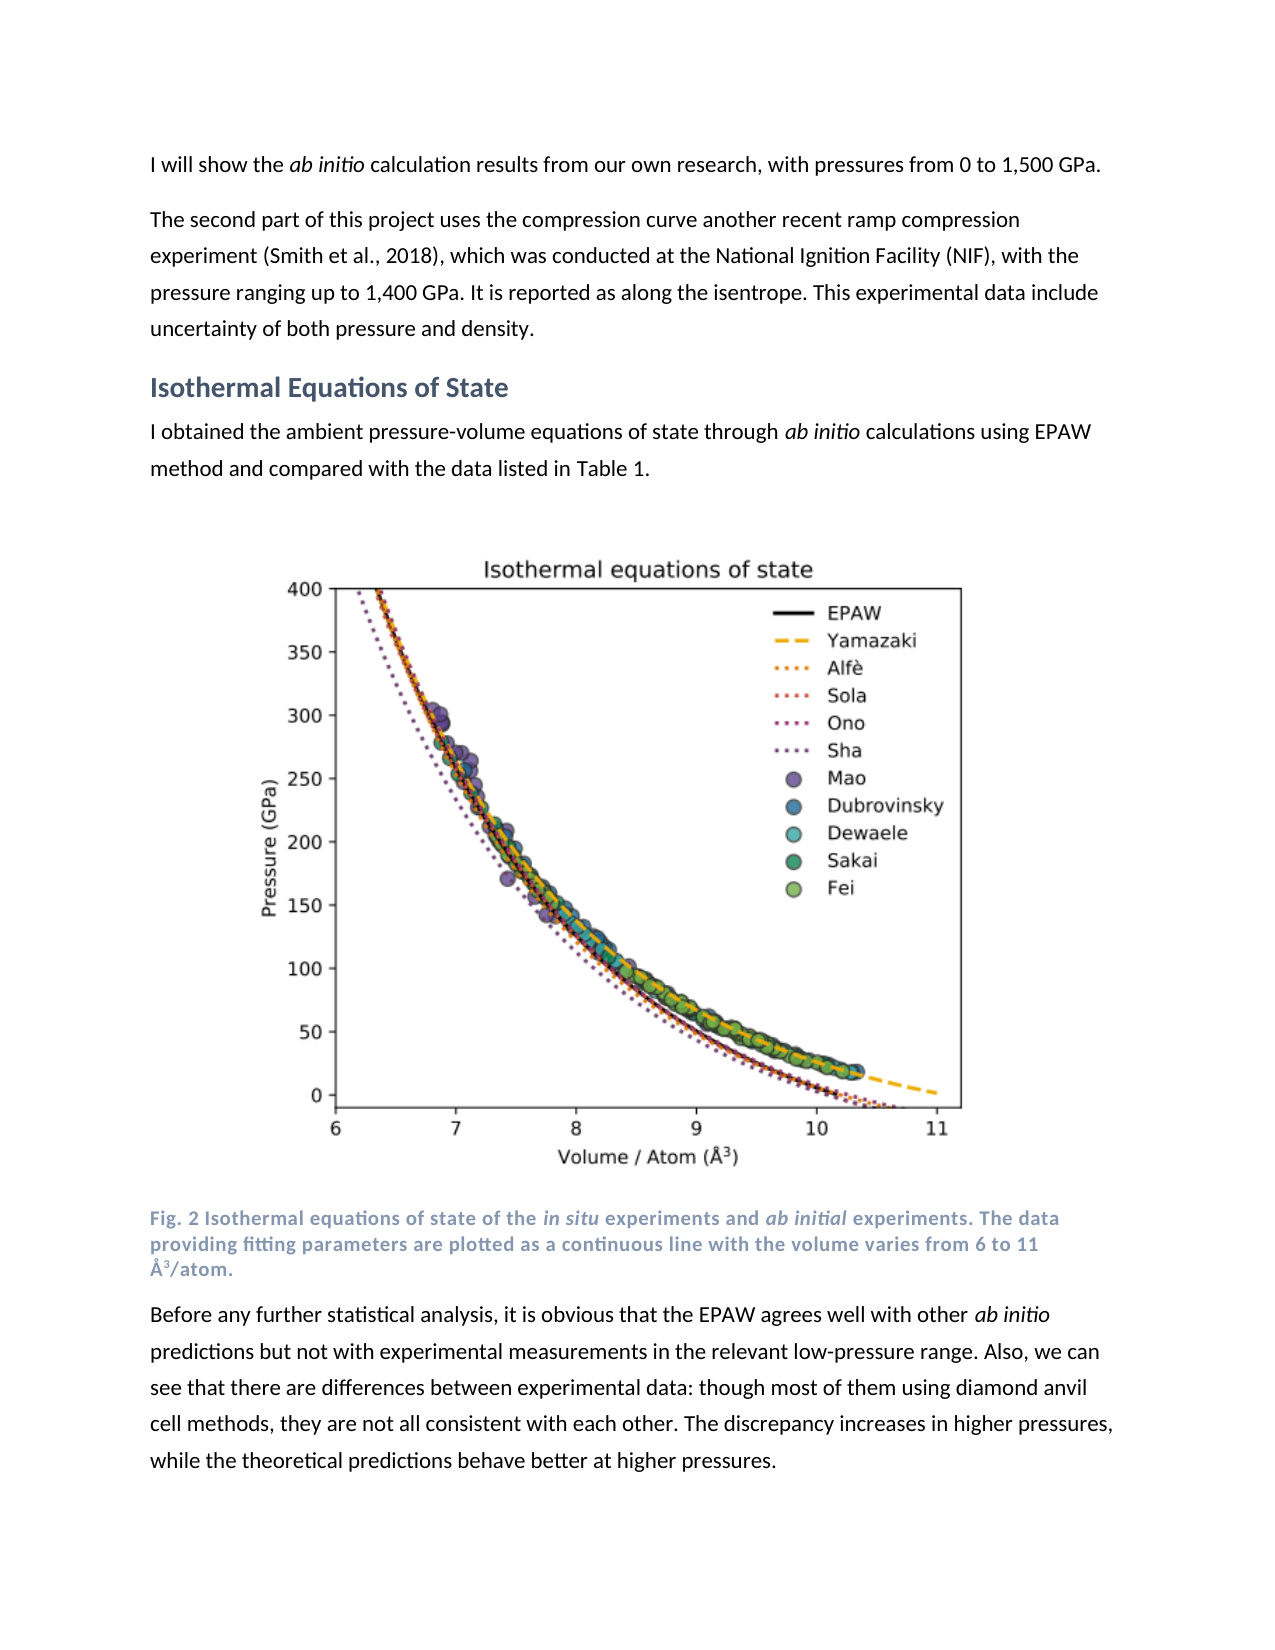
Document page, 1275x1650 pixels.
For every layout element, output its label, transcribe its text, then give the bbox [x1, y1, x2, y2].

text Fig. 2 Isothermal equations of state of the in situ experiments and ab initial experiments. The data providing fitting parameters are plotted as a continuous line with the volume varies from 6 to 11 Å3/atom. [150, 1206, 1125, 1282]
subtitle Isothermal Equations of State [150, 369, 1125, 405]
text The second part of this project uses the compression curve another recent ramp compression experiment (Smith et al., 2018), which was conducted at the National Ignition Facility (NIF), with the pressure ranging up to 1,400 GPa. It is reported as along the isentrope. This experimental data include uncertainty of both pressure and density. [150, 205, 1125, 342]
text Before any further statistical analysis, it is obvious that the EPAW agrees well with other ab initio predictions but not with experimental measurements in the relevant low-pressure range. Also, we can see that there are differences between experimental data: though most of them using diamond anvil cell methods, they are not all consistent with each other. The discrepancy increases in higher pressures, while the theoretical predictions behave better at higher pressures. [150, 1301, 1125, 1474]
text I obtained the ambient pressure-volume equations of state through ab initio calculations using EPAW method and compared with the data listed in Table 1. [150, 417, 1125, 482]
text I will show the ab initio calculation results from our own research, with pressures from 0 to 1,500 GPa. [150, 150, 1125, 178]
